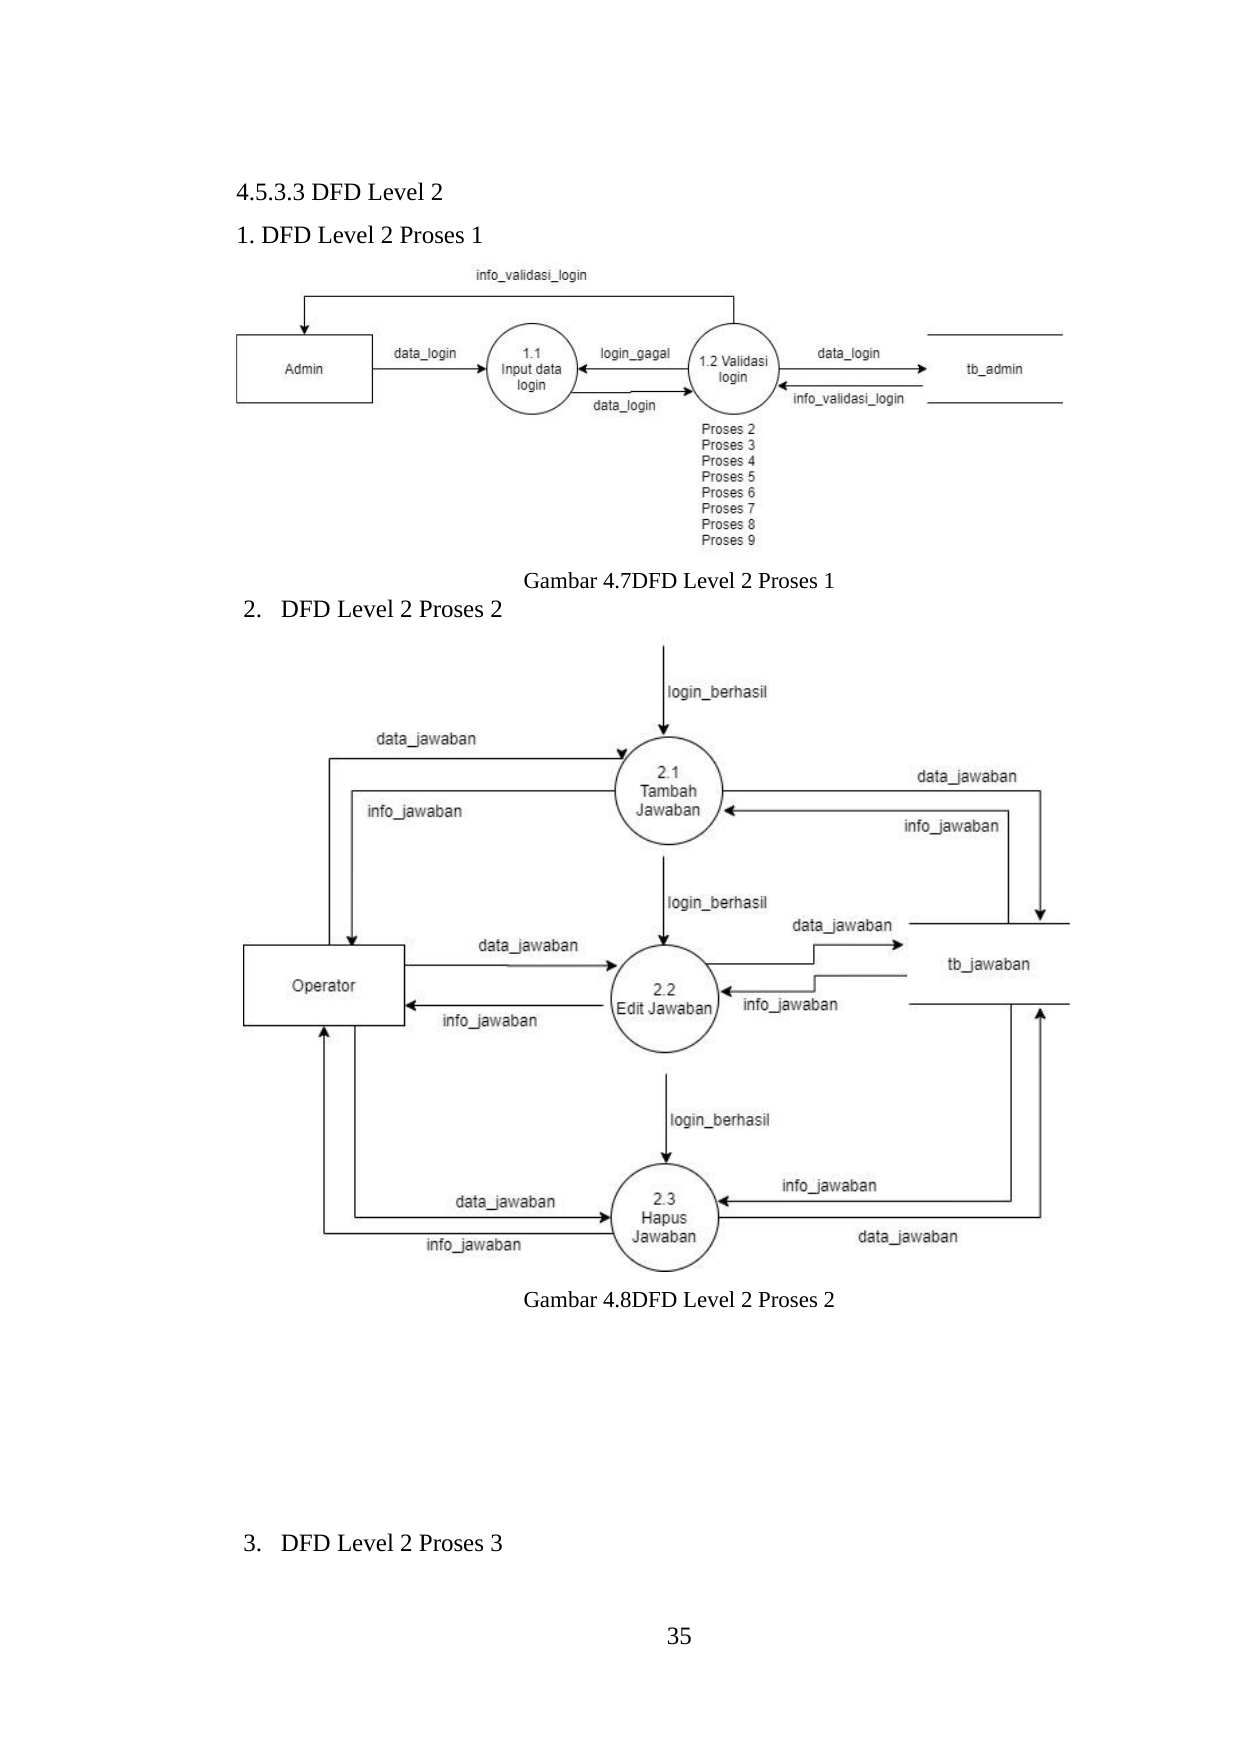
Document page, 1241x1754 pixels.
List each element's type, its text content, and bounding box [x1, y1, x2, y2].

text 1. DFD Level 2 Proses 1 [236, 220, 1063, 249]
text 4.5.3.3 DFD Level 2 [236, 177, 1063, 206]
picture [236, 263, 1064, 553]
text Gambar 4.8DFD Level 2 Proses 2 [236, 1286, 1063, 1313]
list DFD Level 2 Proses 2 [243, 594, 1063, 622]
picture [243, 636, 1071, 1272]
text Gambar 4.7DFD Level 2 Proses 1 [236, 567, 1063, 594]
list DFD Level 2 Proses 3 [243, 1528, 1063, 1557]
